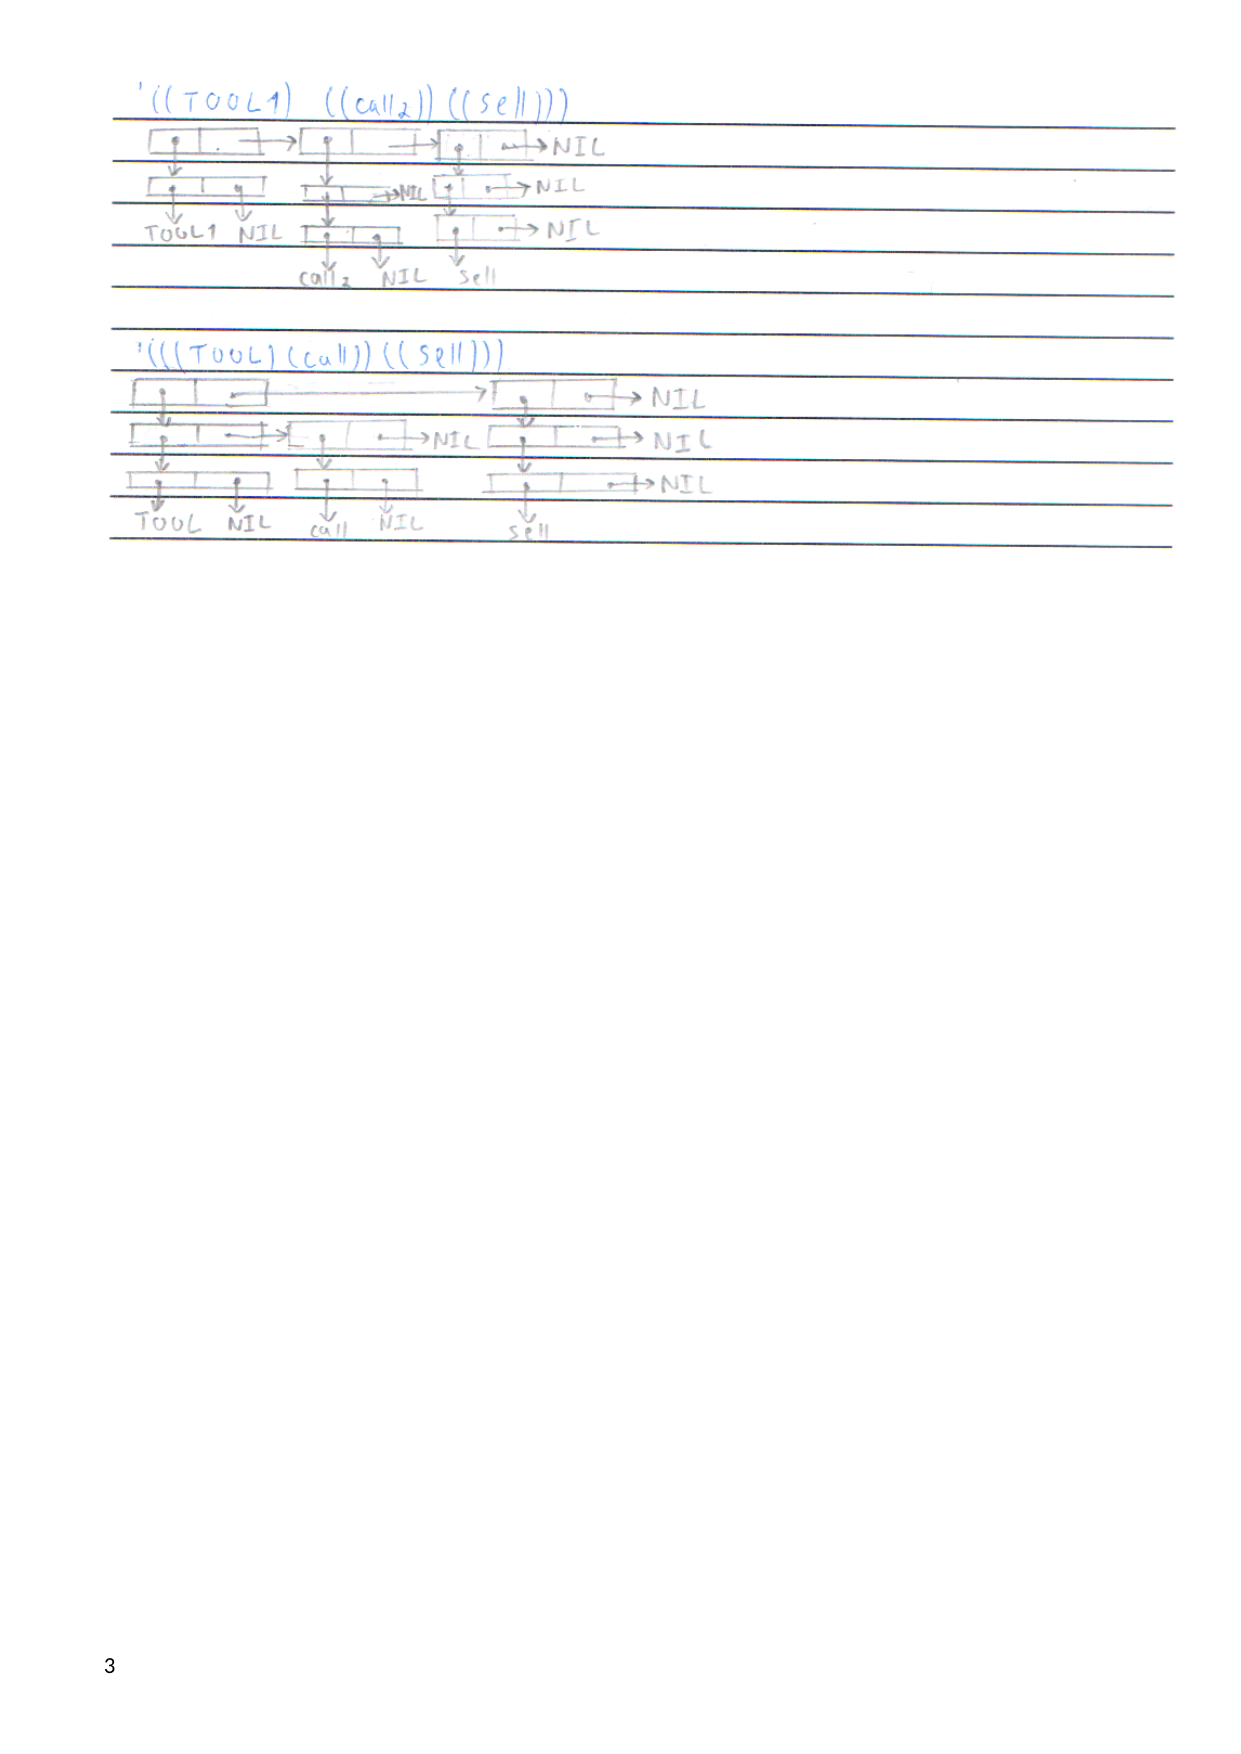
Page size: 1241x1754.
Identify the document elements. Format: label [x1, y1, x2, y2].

picture [103, 59, 1182, 560]
